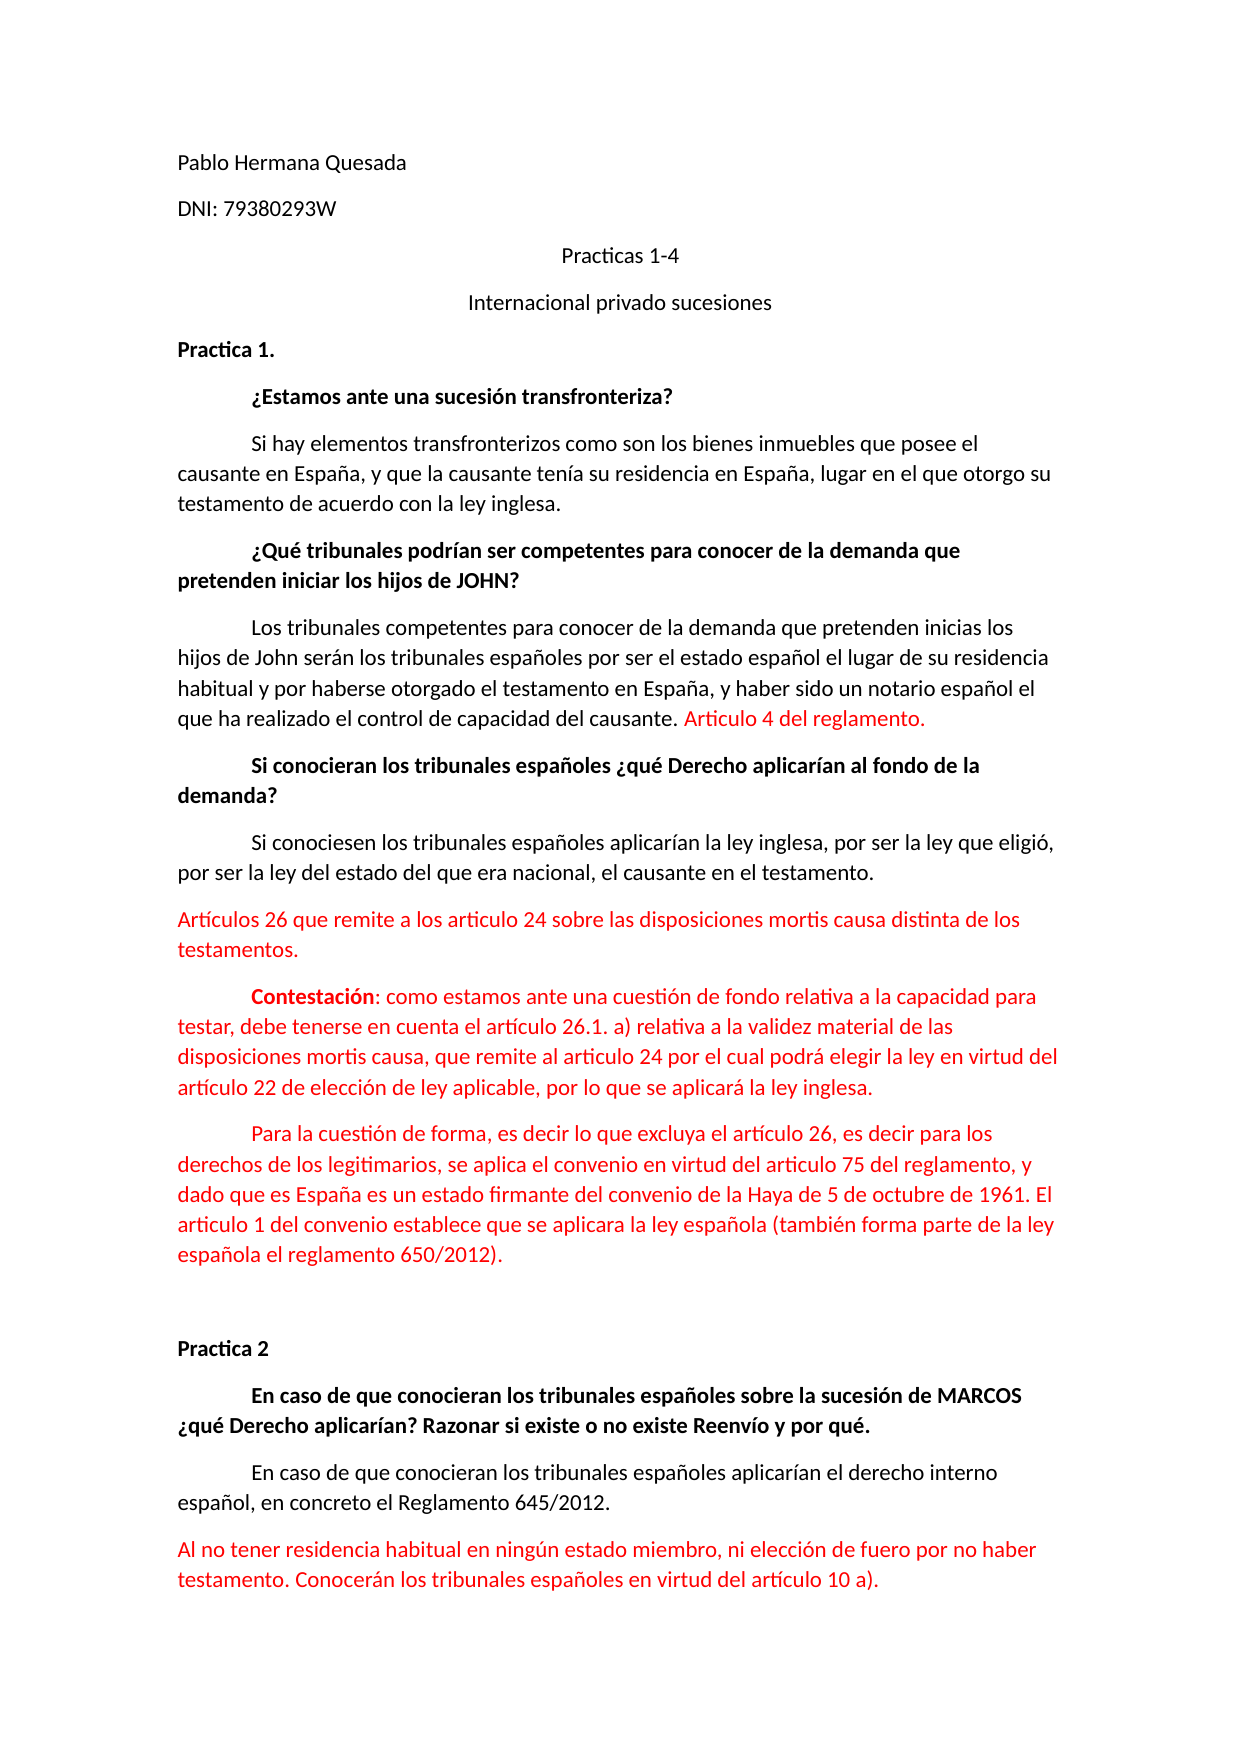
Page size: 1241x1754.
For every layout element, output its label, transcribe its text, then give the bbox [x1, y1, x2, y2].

text En caso de que conocieran los tribunales españoles aplicarían el derecho interno español, en concreto el Reglamento 645/2012. [177, 1458, 1063, 1516]
text Si conocieran los tribunales españoles ¿qué Derecho aplicarían al fondo de la demanda? [177, 751, 1063, 809]
text DNI: 79380293W [177, 194, 1063, 222]
text Contestación: como estamos ante una cuestión de fondo relativa a la capacidad para testar, debe tenerse en cuenta el artículo 26.1. a) relativa a la validez material de las disposiciones mortis causa, que remite al articulo 24 por el cual podrá elegir la ley en virtud del artículo 22 de elección de ley aplicable, por lo que se aplicará la ley inglesa. [177, 982, 1063, 1101]
text Practicas 1-4 [177, 241, 1063, 269]
text ¿Qué tribunales podrían ser competentes para conocer de la demanda que pretenden iniciar los hijos de JOHN? [177, 536, 1063, 594]
text Internacional privado sucesiones [177, 288, 1063, 316]
text Pablo Hermana Quesada [177, 148, 1063, 176]
text Practica 2 [177, 1334, 1063, 1362]
text Para la cuestión de forma, es decir lo que excluya el artículo 26, es decir para los derechos de los legitimarios, se aplica el convenio en virtud del articulo 75 del reglamento, y dado que es España es un estado firmante del convenio de la Haya de 5 de octubre de 1961. El articulo 1 del convenio establece que se aplicara la ley española (también forma parte de la ley española el reglamento 650/2012). [177, 1119, 1063, 1268]
text En caso de que conocieran los tribunales españoles sobre la sucesión de MARCOS ¿qué Derecho aplicarían? Razonar si existe o no existe Reenvío y por qué. [177, 1381, 1063, 1439]
text Si hay elementos transfronterizos como son los bienes inmuebles que posee el causante en España, y que la causante tenía su residencia en España, lugar en el que otorgo su testamento de acuerdo con la ley inglesa. [177, 429, 1063, 517]
text Al no tener residencia habitual en ningún estado miembro, ni elección de fuero por no haber testamento. Conocerán los tribunales españoles en virtud del artículo 10 a). [177, 1535, 1063, 1593]
text ¿Estamos ante una sucesión transfronteriza? [177, 382, 1063, 410]
text Los tribunales competentes para conocer de la demanda que pretenden inicias los hijos de John serán los tribunales españoles por ser el estado español el lugar de su residencia habitual y por haberse otorgado el testamento en España, y haber sido un notario español el que ha realizado el control de capacidad del causante. Articulo 4 del reglamento. [177, 613, 1063, 732]
text Si conociesen los tribunales españoles aplicarían la ley inglesa, por ser la ley que eligió, por ser la ley del estado del que era nacional, el causante en el testamento. [177, 828, 1063, 886]
text Practica 1. [177, 335, 1063, 363]
text Artículos 26 que remite a los articulo 24 sobre las disposiciones mortis causa distinta de los testamentos. [177, 905, 1063, 963]
